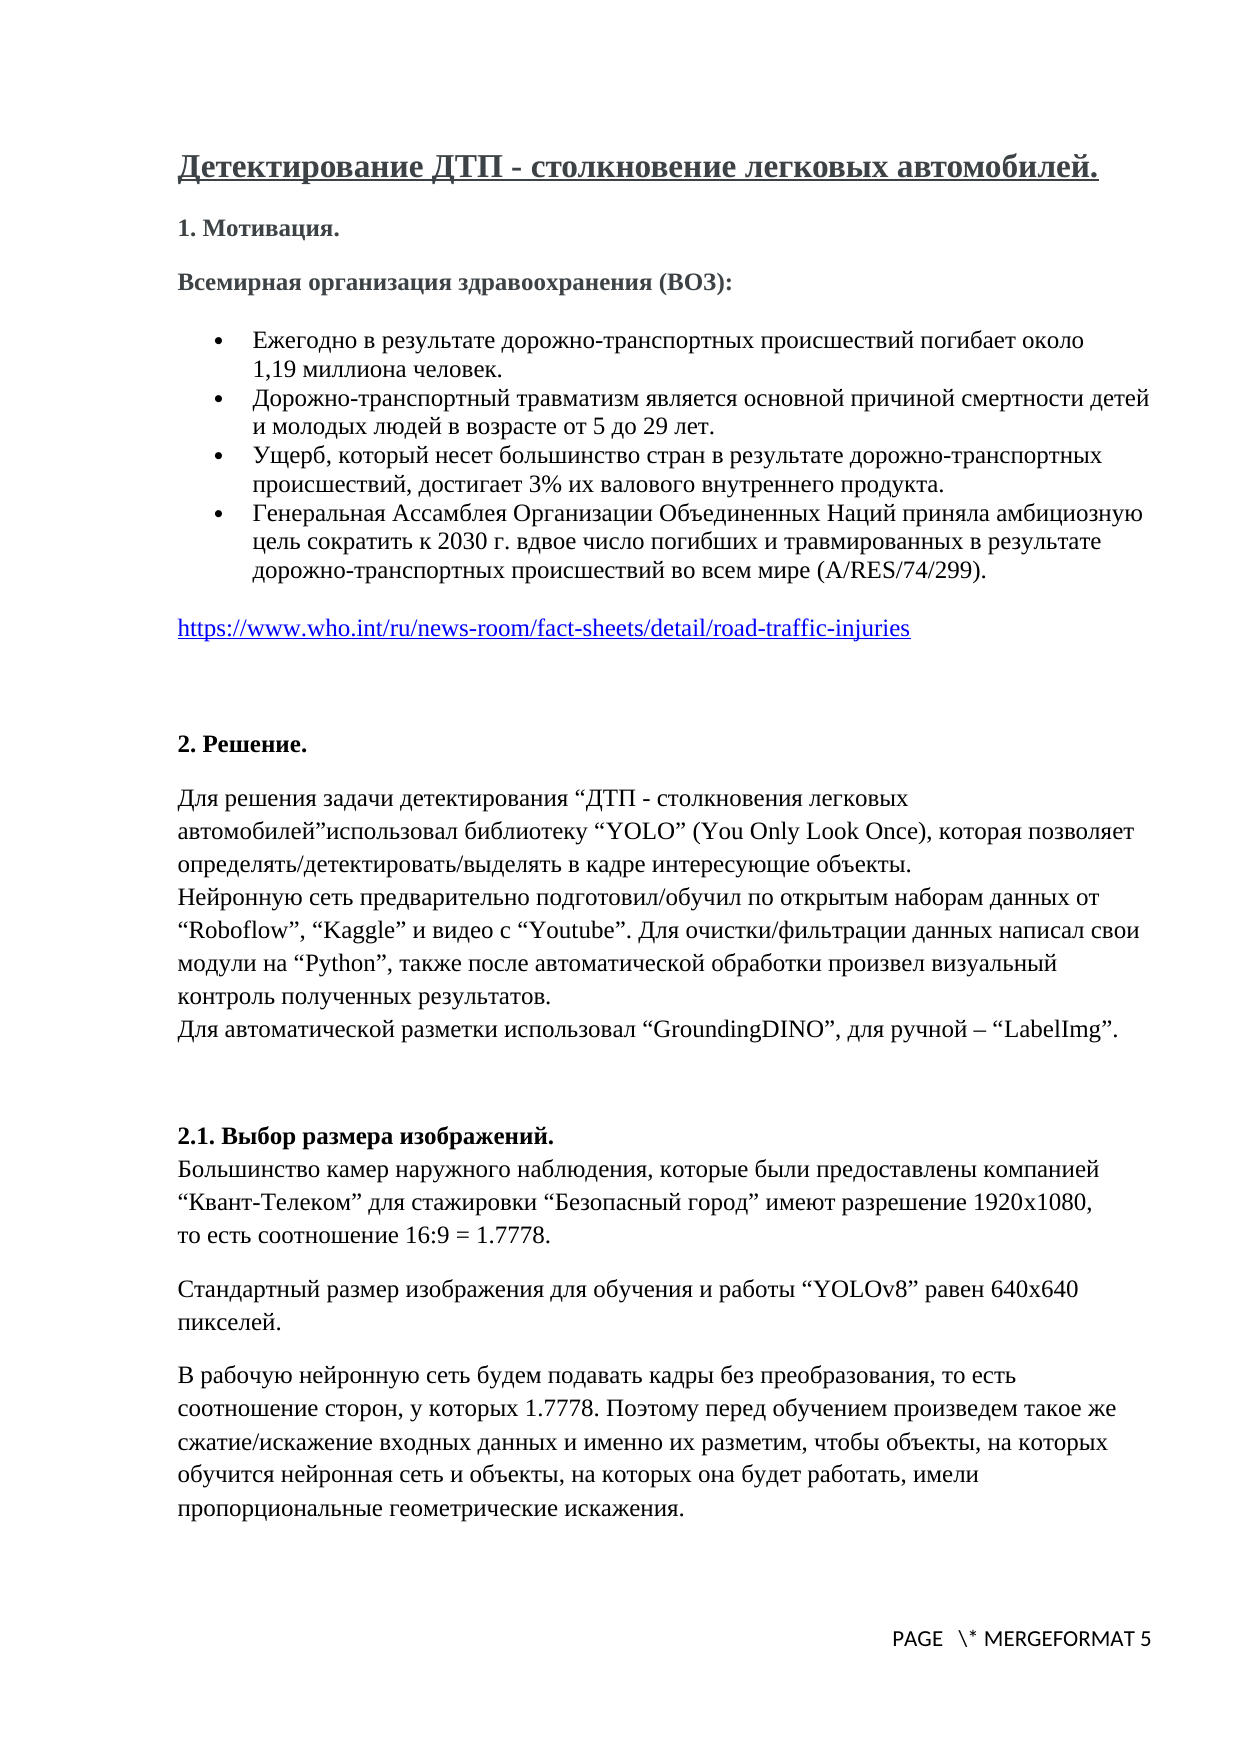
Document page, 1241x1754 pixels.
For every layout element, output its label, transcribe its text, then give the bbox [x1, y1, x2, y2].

subtitle Для решения задачи детектирования “ДТП - столкновения легковых автомобилей”использовал библиотеку “YOLO” (You Only Look Once), которая позволяет определять/детектировать/выделять в кадре интересующие объекты. [177, 783, 1152, 877]
text Детектирование ДТП - столкновение легковых автомобилей. [177, 146, 1152, 184]
list Генеральная Ассамблея Организации Объединенных Наций приняла амбициозную цель сократить к 2030 г. вдвое число погибших и травмированных в результате дорожно-транспортных происшествий во всем мире (A/RES/74/299). [215, 498, 1152, 584]
text Нейронную сеть предварительно подготовил/обучил по открытым наборам данных от “Roboflow”, “Kaggle” и видео с “Youtube”. Для очистки/фильтрации данных написал свои модули на “Python”, также после автоматической обработки произвел визуальный контроль полученных результатов. Для автоматической разметки использовал “GroundingDINO”, для ручной – “LabelImg”. [177, 882, 1152, 1043]
list Ежегодно в результате дорожно-транспортных происшествий погибает около 1,19 миллиона человек. [215, 325, 1152, 383]
text В рабочую нейронную сеть будем подавать кадры без преобразования, то есть соотношение сторон, у которых 1.7778. Поэтому перед обучением произведем такое же сжатие/искажение входных данных и именно их разметим, чтобы объекты, на которых обучится нейронная сеть и объекты, на которых она будет работать, имели пропорциональные геометрические искажения. [177, 1361, 1152, 1553]
list Дорожно-транспортный травматизм является основной причиной смертности детей и молодых людей в возрасте от 5 до 29 лет. [215, 383, 1152, 440]
text Большинство камер наружного наблюдения, которые были предоставлены компанией “Квант-Телеком” для стажировки “Безопасный город” имеют разрешение 1920x1080, то есть соотношение 16:9 = 1.7778. [177, 1154, 1152, 1248]
subtitle Всемирная организация здравоохранения (ВОЗ): [177, 267, 1152, 296]
subtitle 2. Решение. [177, 729, 1152, 758]
subtitle 2.1. Выбор размера изображений. [177, 1121, 1152, 1149]
subtitle 1. Мотивация. [177, 213, 1152, 242]
text https://www.who.int/ru/news-room/fact-sheets/detail/road-traffic-injuries [177, 613, 1152, 642]
text Стандартный размер изображения для обучения и работы “YOLOv8” равен 640x640 пикселей. [177, 1274, 1152, 1335]
list Ущерб, который несет большинство стран в результате дорожно-транспортных происшествий, достигает 3% их валового внутреннего продукта. [215, 440, 1152, 498]
